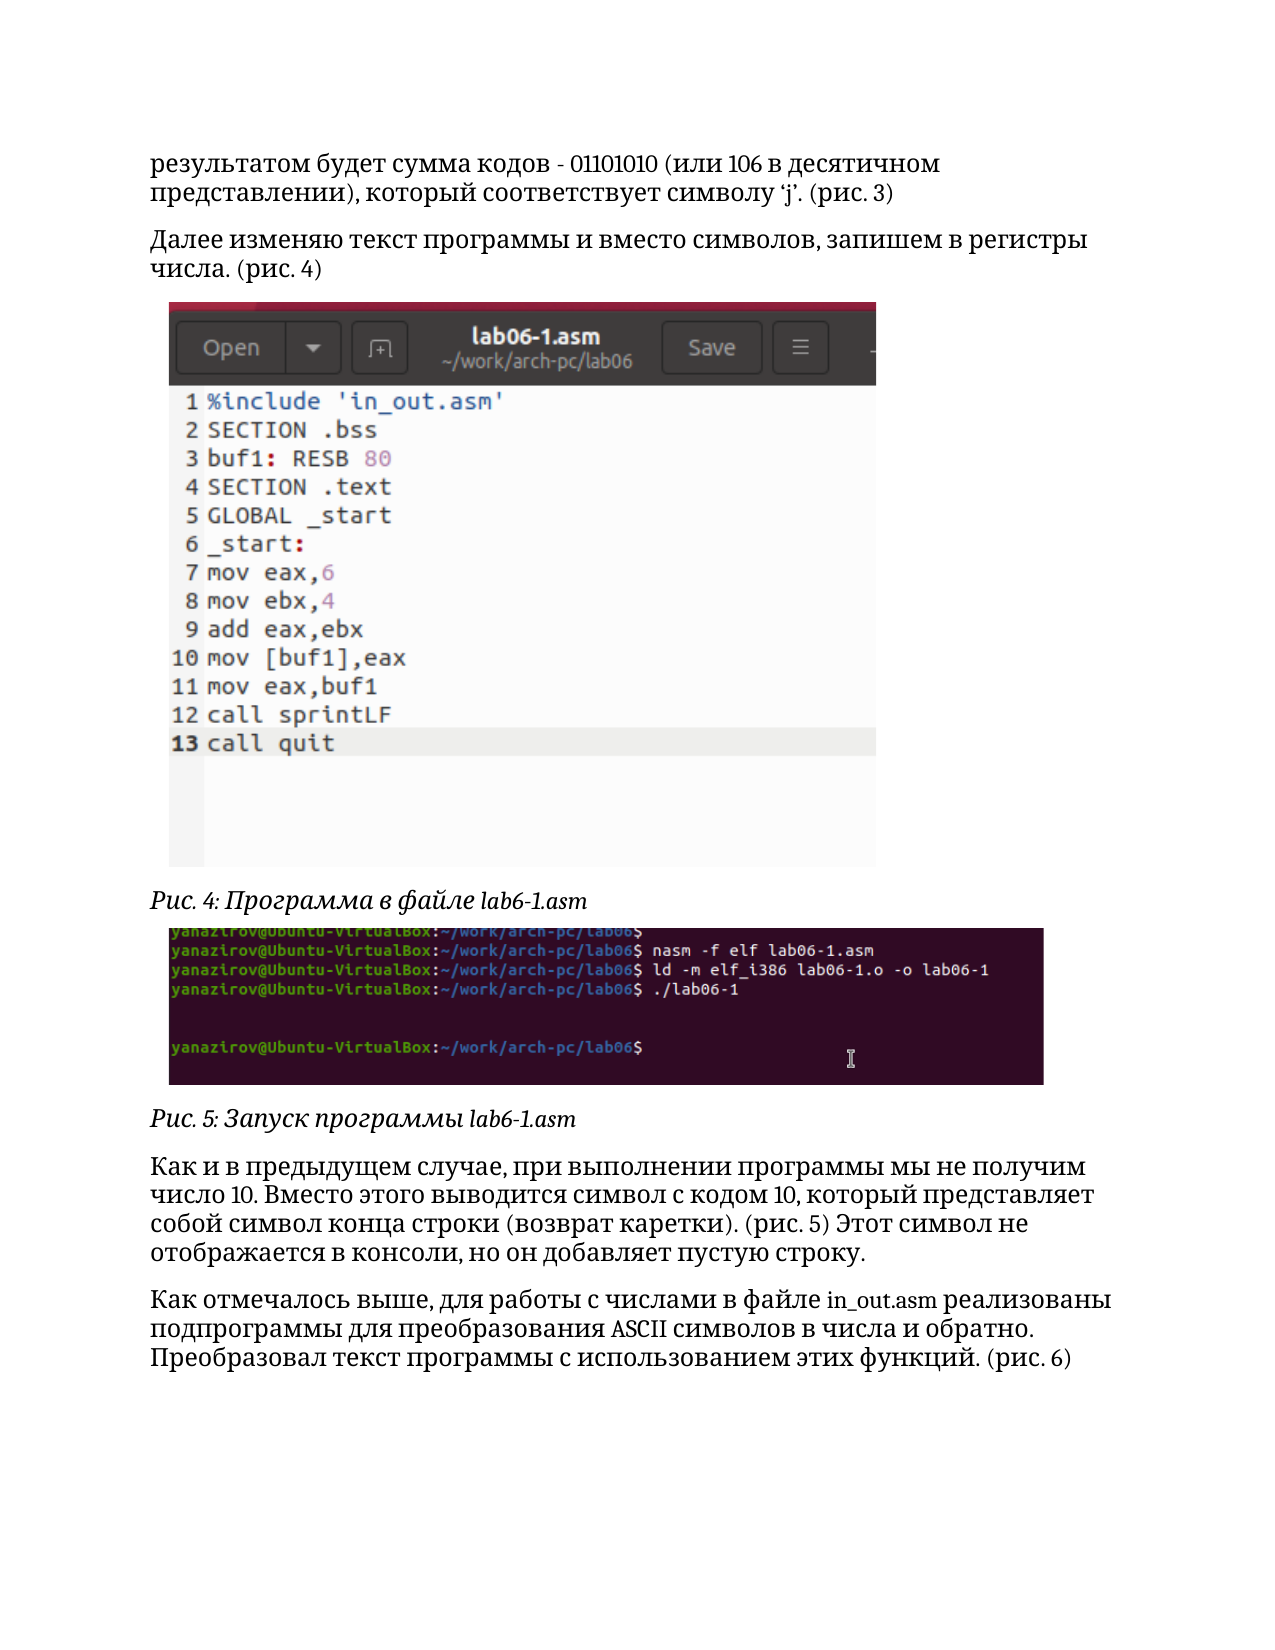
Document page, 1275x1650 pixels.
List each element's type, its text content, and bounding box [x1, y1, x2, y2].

picture [168, 928, 1044, 1085]
text Рис. 5: Запуск программы lab6-1.asm [150, 1105, 1125, 1134]
text Далее изменяю текст программы и вместо символов, запишем в регистры числа. (рис. 4) [150, 226, 1125, 284]
picture [168, 302, 877, 867]
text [150, 150, 1125, 207]
text Рис. 4: Программа в файле lab6-1.asm [150, 887, 1125, 916]
text Как и в предыдущем случае, при выполнении программы мы не получим число 10. Вместо этого выводится символ с кодом 10, который представляет собой символ конца строки (возврат каретки). (рис. 5) Этот символ не отображается в консоли, но он добавляет пустую строку. [150, 1152, 1125, 1267]
text Как отмечалось выше, для работы с числами в файле in_out.asm реализованы подпрограммы для преобразования ASCII символов в числа и обратно. Преобразовал текст программы с использованием этих функций. (рис. 6) [150, 1286, 1125, 1372]
